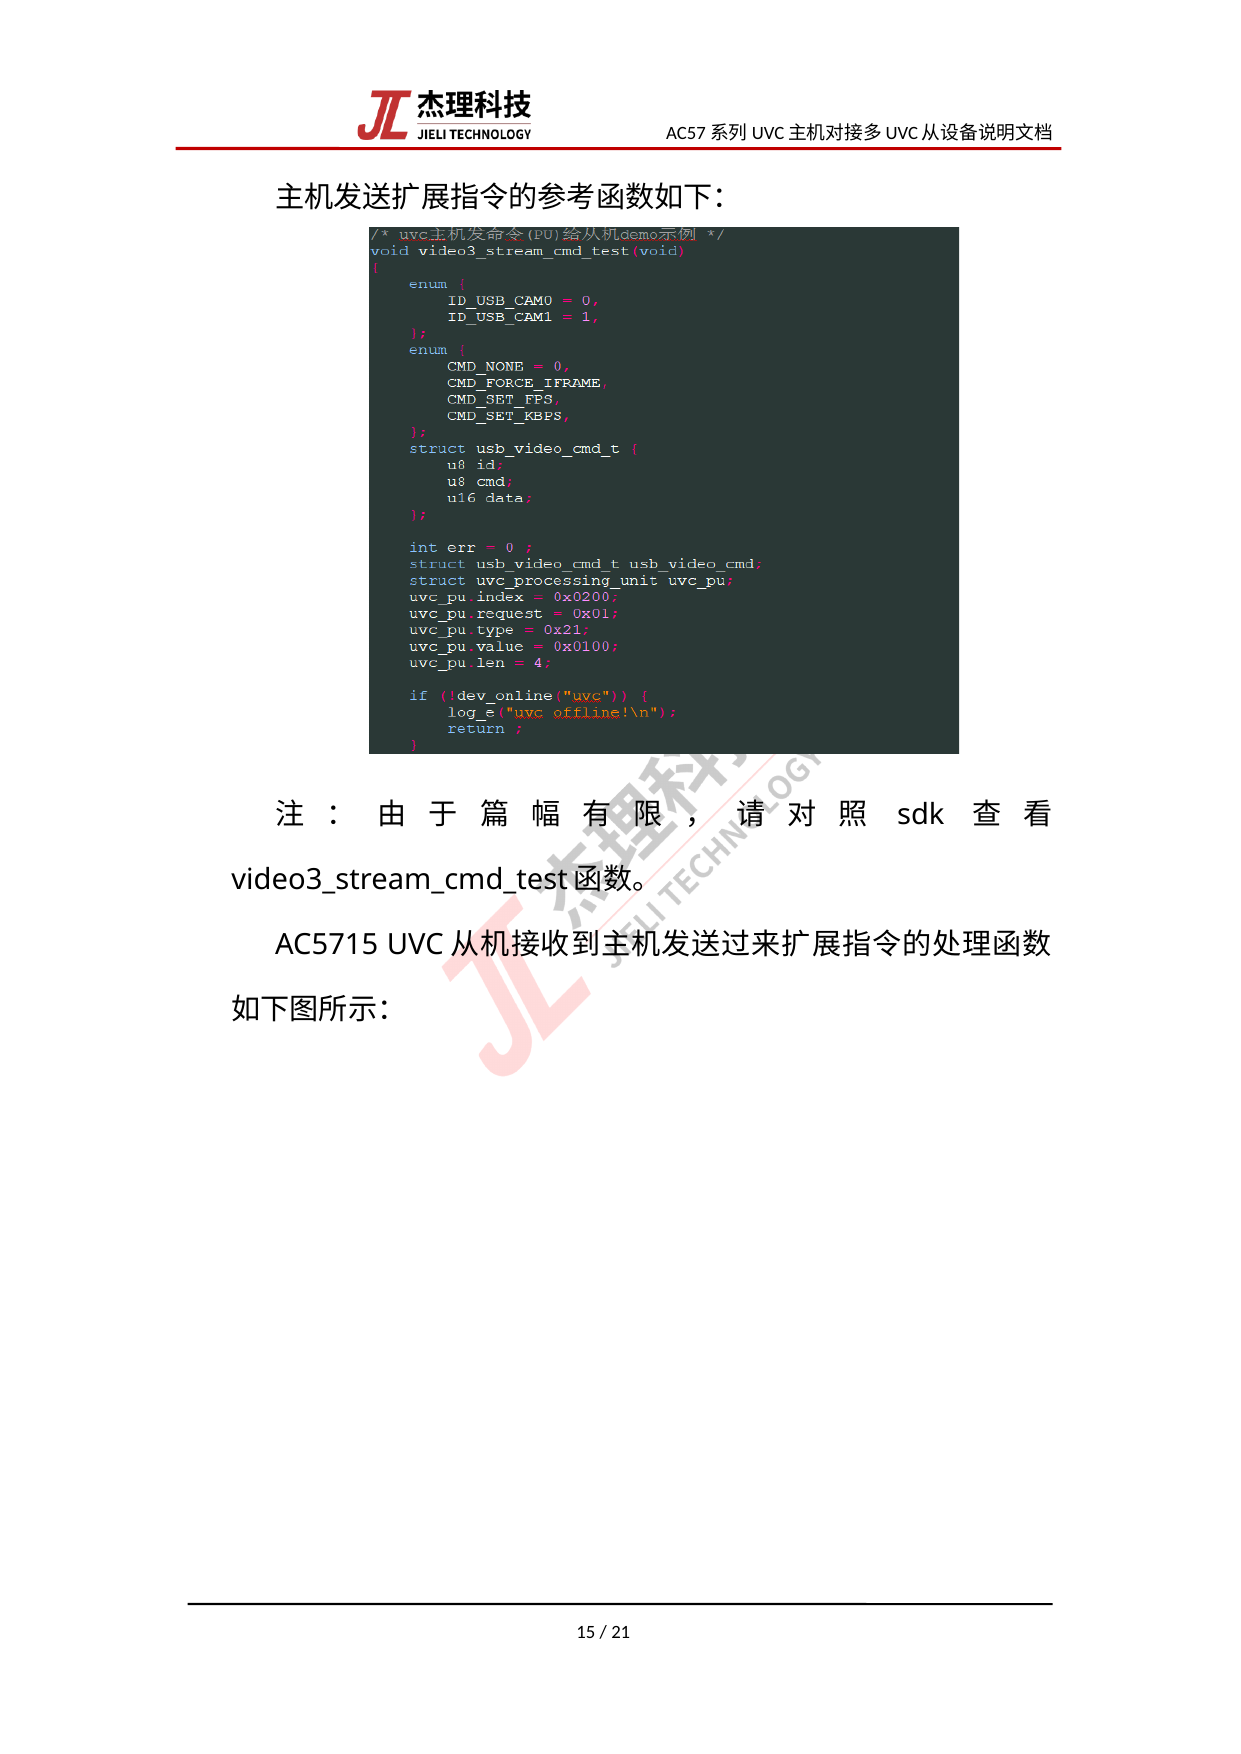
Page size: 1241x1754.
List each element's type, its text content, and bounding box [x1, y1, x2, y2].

picture [357, 90, 531, 140]
picture [368, 227, 960, 754]
text AC5715 UVC从机接收到主机发送过来扩展指令的处理函数如下图所示： [231, 909, 1053, 1039]
list 注：由于篇幅有限，请对照sdk查看video3_stream_cmd_test函数。 [231, 779, 1053, 909]
list 主机发送扩展指令的参考函数如下： [231, 162, 1053, 227]
